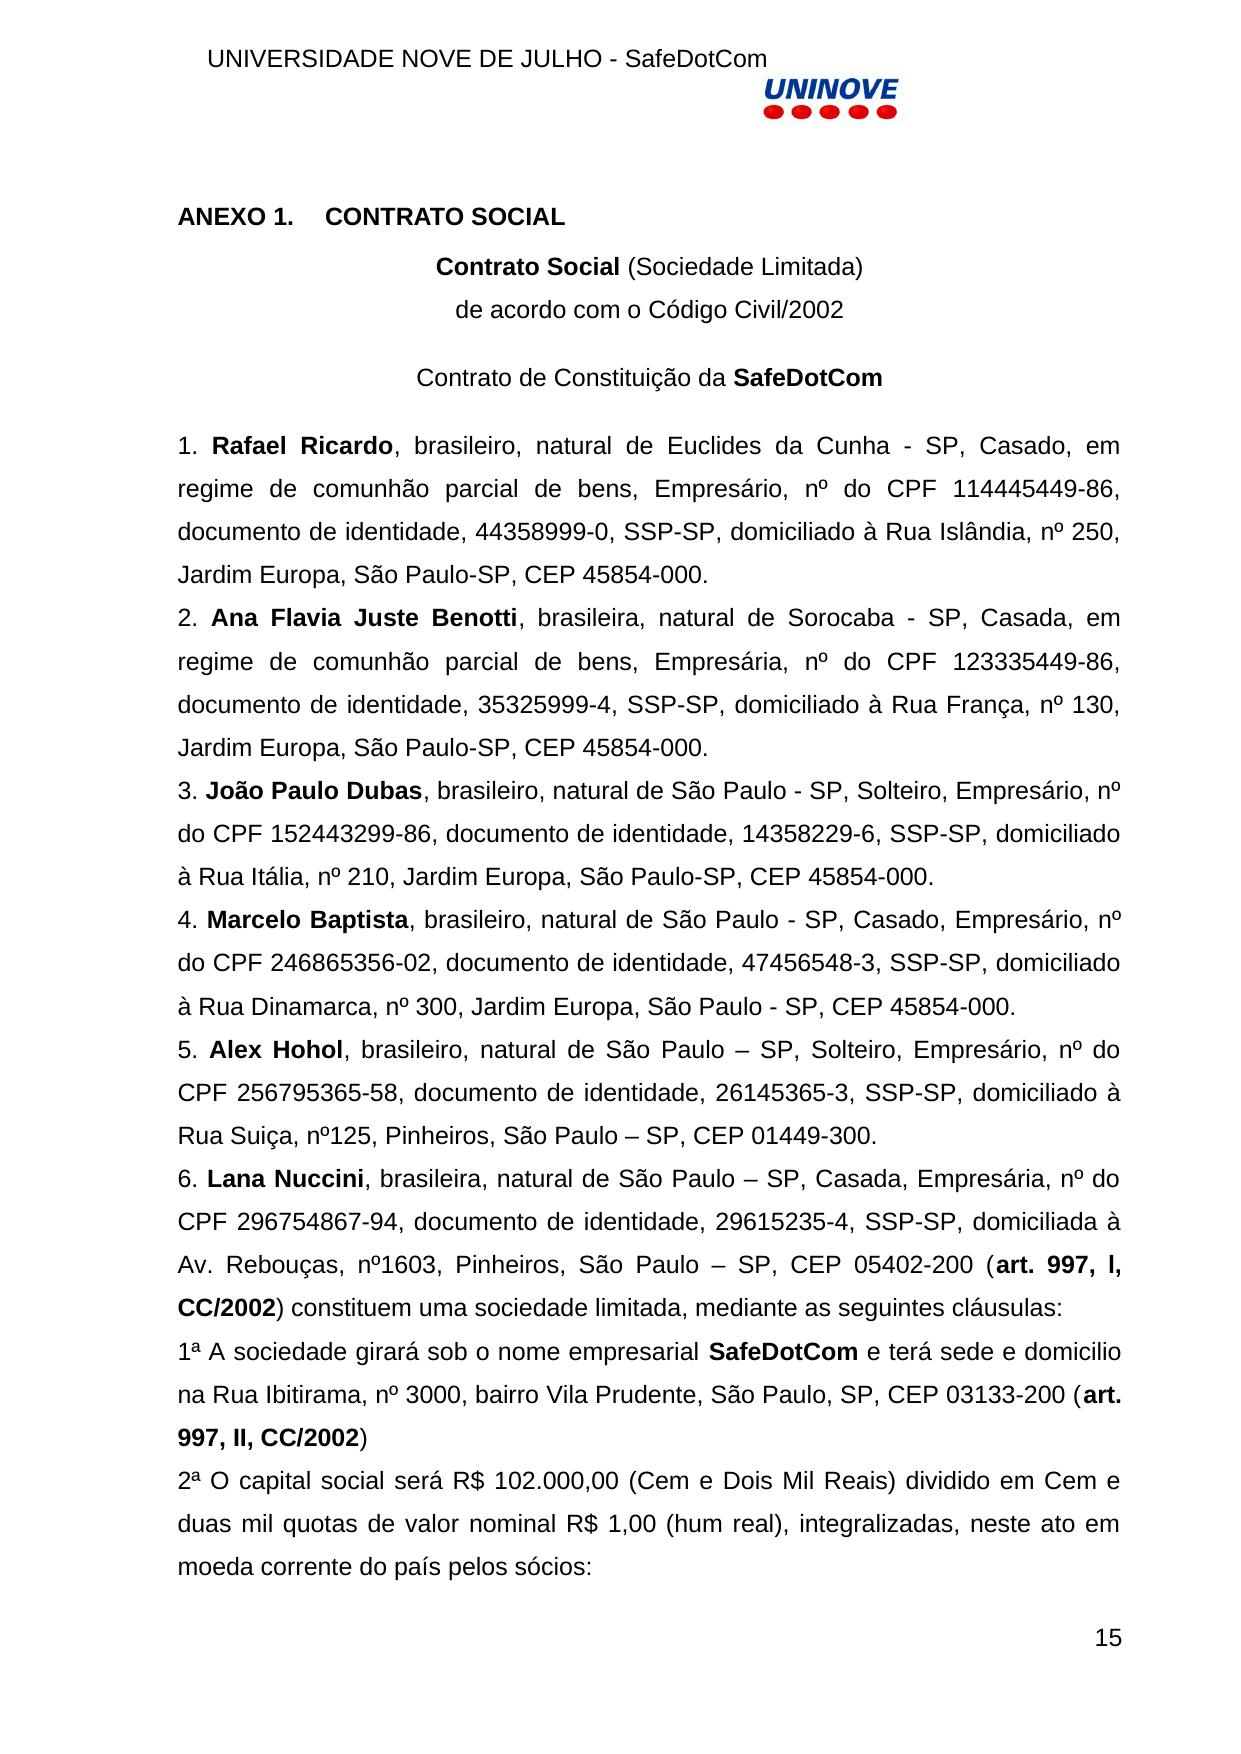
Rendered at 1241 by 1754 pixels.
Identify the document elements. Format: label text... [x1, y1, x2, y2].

text 1. Rafael Ricardo, brasileiro, natural de Euclides da Cunha - SP, Casado, em regime de comunhão parcial de bens, Empresário, nº do CPF 114445449-86, documento de identidade, 44358999-0, SSP-SP, domiciliado à Rua Islândia, nº 250, Jardim Europa, São Paulo-SP, CEP 45854-000. [177, 431, 1122, 589]
subtitle Contrato Social [177, 202, 1122, 231]
picture [758, 73, 909, 123]
text Contrato Social (Sociedade Limitada) de acordo com o Código Civil/2002 [177, 252, 1122, 323]
text 1ª A sociedade girará sob o nome empresarial SafeDotCom e terá sede e domicilio na Rua Ibitirama, nº 3000, bairro Vila Prudente, São Paulo, SP, CEP 03133-200 (art. 997, II, CC/2002) [177, 1337, 1122, 1452]
text Contrato de Constituição da SafeDotCom [177, 363, 1122, 392]
text 5. Alex Hohol, brasileiro, natural de São Paulo – SP, Solteiro, Empresário, nº do CPF 256795365-58, documento de identidade, 26145365-3, SSP-SP, domiciliado à Rua Suiça, nº125, Pinheiros, São Paulo – SP, CEP 01449-300. [177, 1035, 1122, 1150]
text 3. João Paulo Dubas, brasileiro, natural de São Paulo - SP, Solteiro, Empresário, nº do CPF 152443299-86, documento de identidade, 14358229-6, SSP-SP, domiciliado à Rua Itália, nº 210, Jardim Europa, São Paulo-SP, CEP 45854-000. [177, 776, 1122, 891]
text 2. Ana Flavia Juste Benotti, brasileira, natural de Sorocaba - SP, Casada, em regime de comunhão parcial de bens, Empresária, nº do CPF 123335449-86, documento de identidade, 35325999-4, SSP-SP, domiciliado à Rua França, nº 130, Jardim Europa, São Paulo-SP, CEP 45854-000. [177, 603, 1122, 762]
text 2ª O capital social será R$ 102.000,00 (Cem e Dois Mil Reais) dividido em Cem e duas mil quotas de valor nominal R$ 1,00 (hum real), integralizadas, neste ato em moeda corrente do país pelos sócios: [177, 1466, 1122, 1581]
text 4. Marcelo Baptista, brasileiro, natural de São Paulo - SP, Casado, Empresário, nº do CPF 246865356-02, documento de identidade, 47456548-3, SSP-SP, domiciliado à Rua Dinamarca, nº 300, Jardim Europa, São Paulo - SP, CEP 45854-000. [177, 905, 1122, 1020]
text 6. Lana Nuccini, brasileira, natural de São Paulo – SP, Casada, Empresária, nº do CPF 296754867-94, documento de identidade, 29615235-4, SSP-SP, domiciliada à Av. Rebouças, nº1603, Pinheiros, São Paulo – SP, CEP 05402-200 (art. 997, l, CC/2002) constituem uma sociedade limitada, mediante as seguintes cláusulas: [177, 1164, 1122, 1322]
